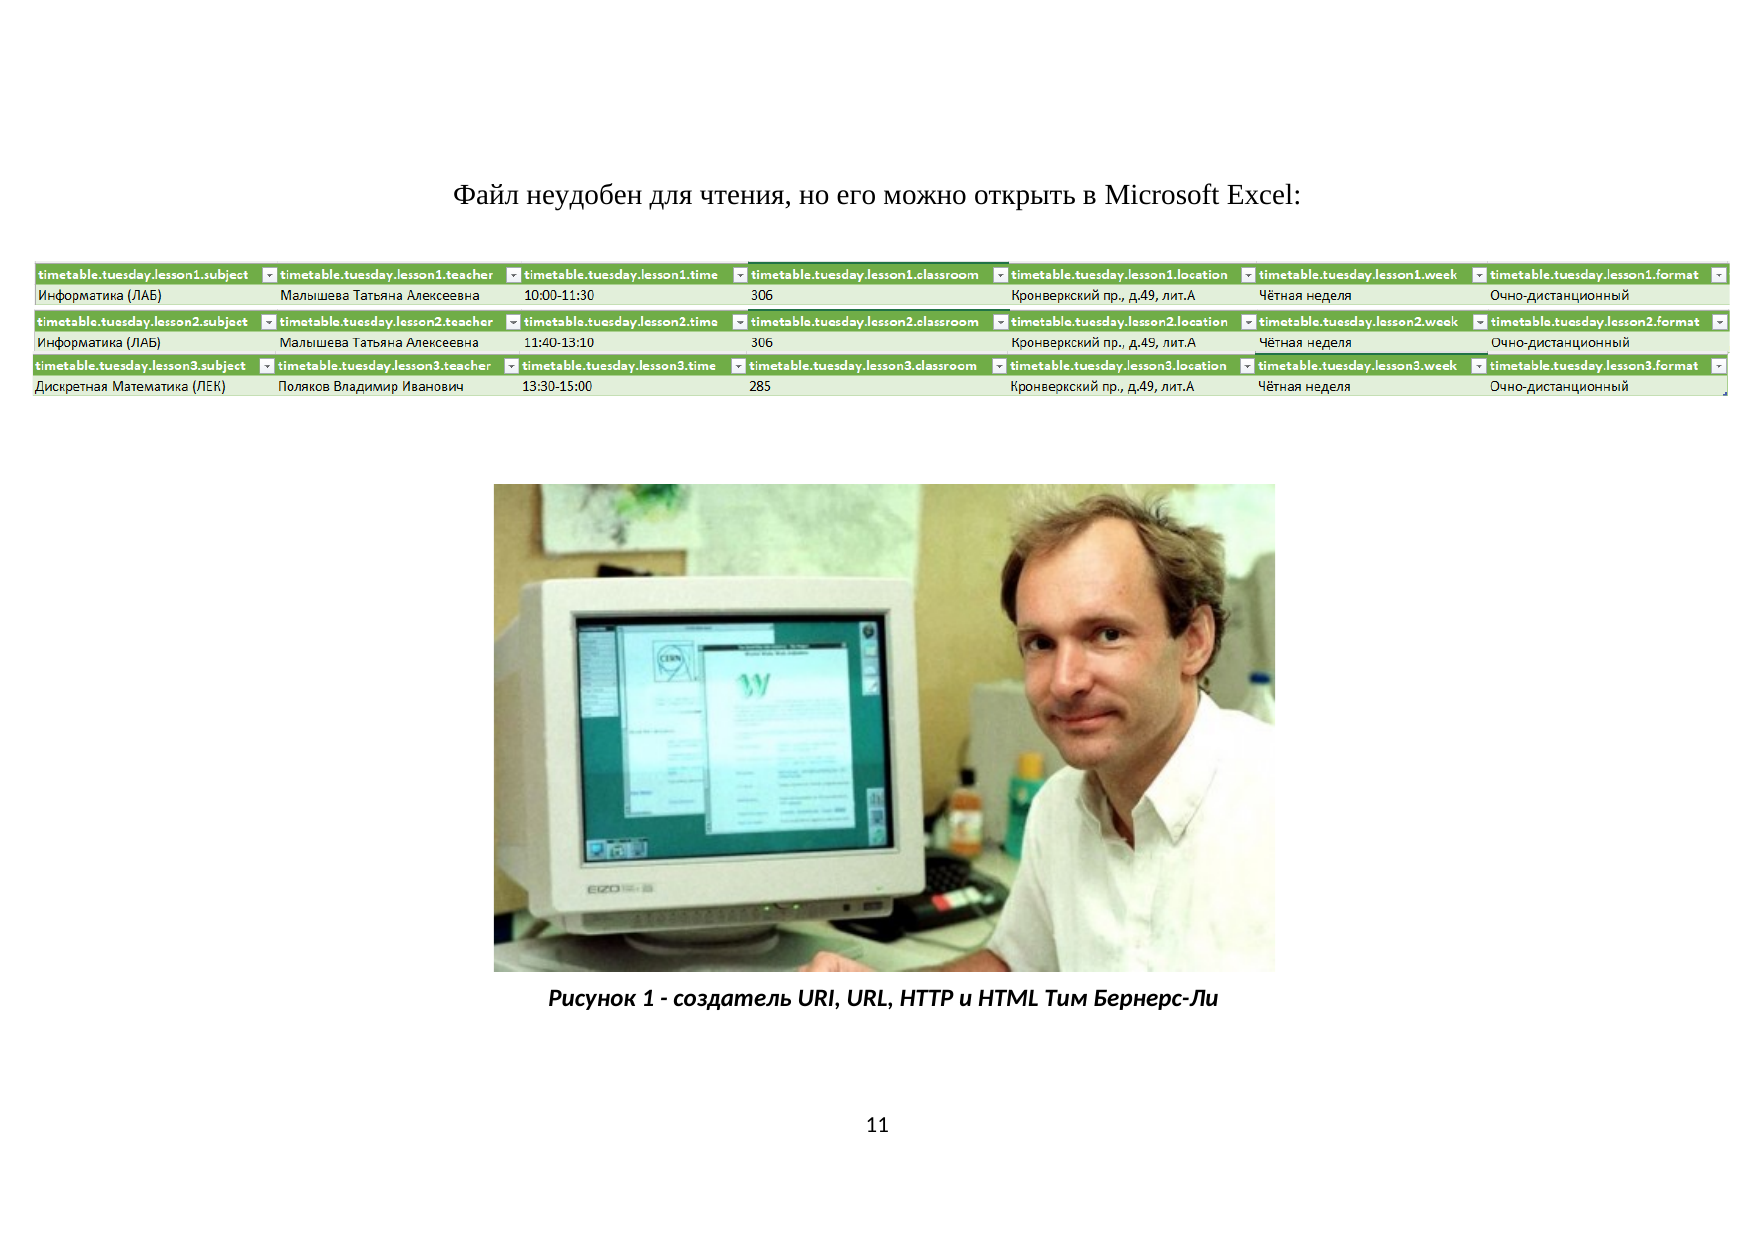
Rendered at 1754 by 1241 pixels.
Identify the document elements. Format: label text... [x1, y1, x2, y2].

text Файл неудобен для чтения, но его можно открыть в Microsoft Excel: [118, 177, 1636, 211]
picture [34, 261, 1730, 305]
picture [493, 484, 1275, 972]
picture [32, 309, 1730, 396]
